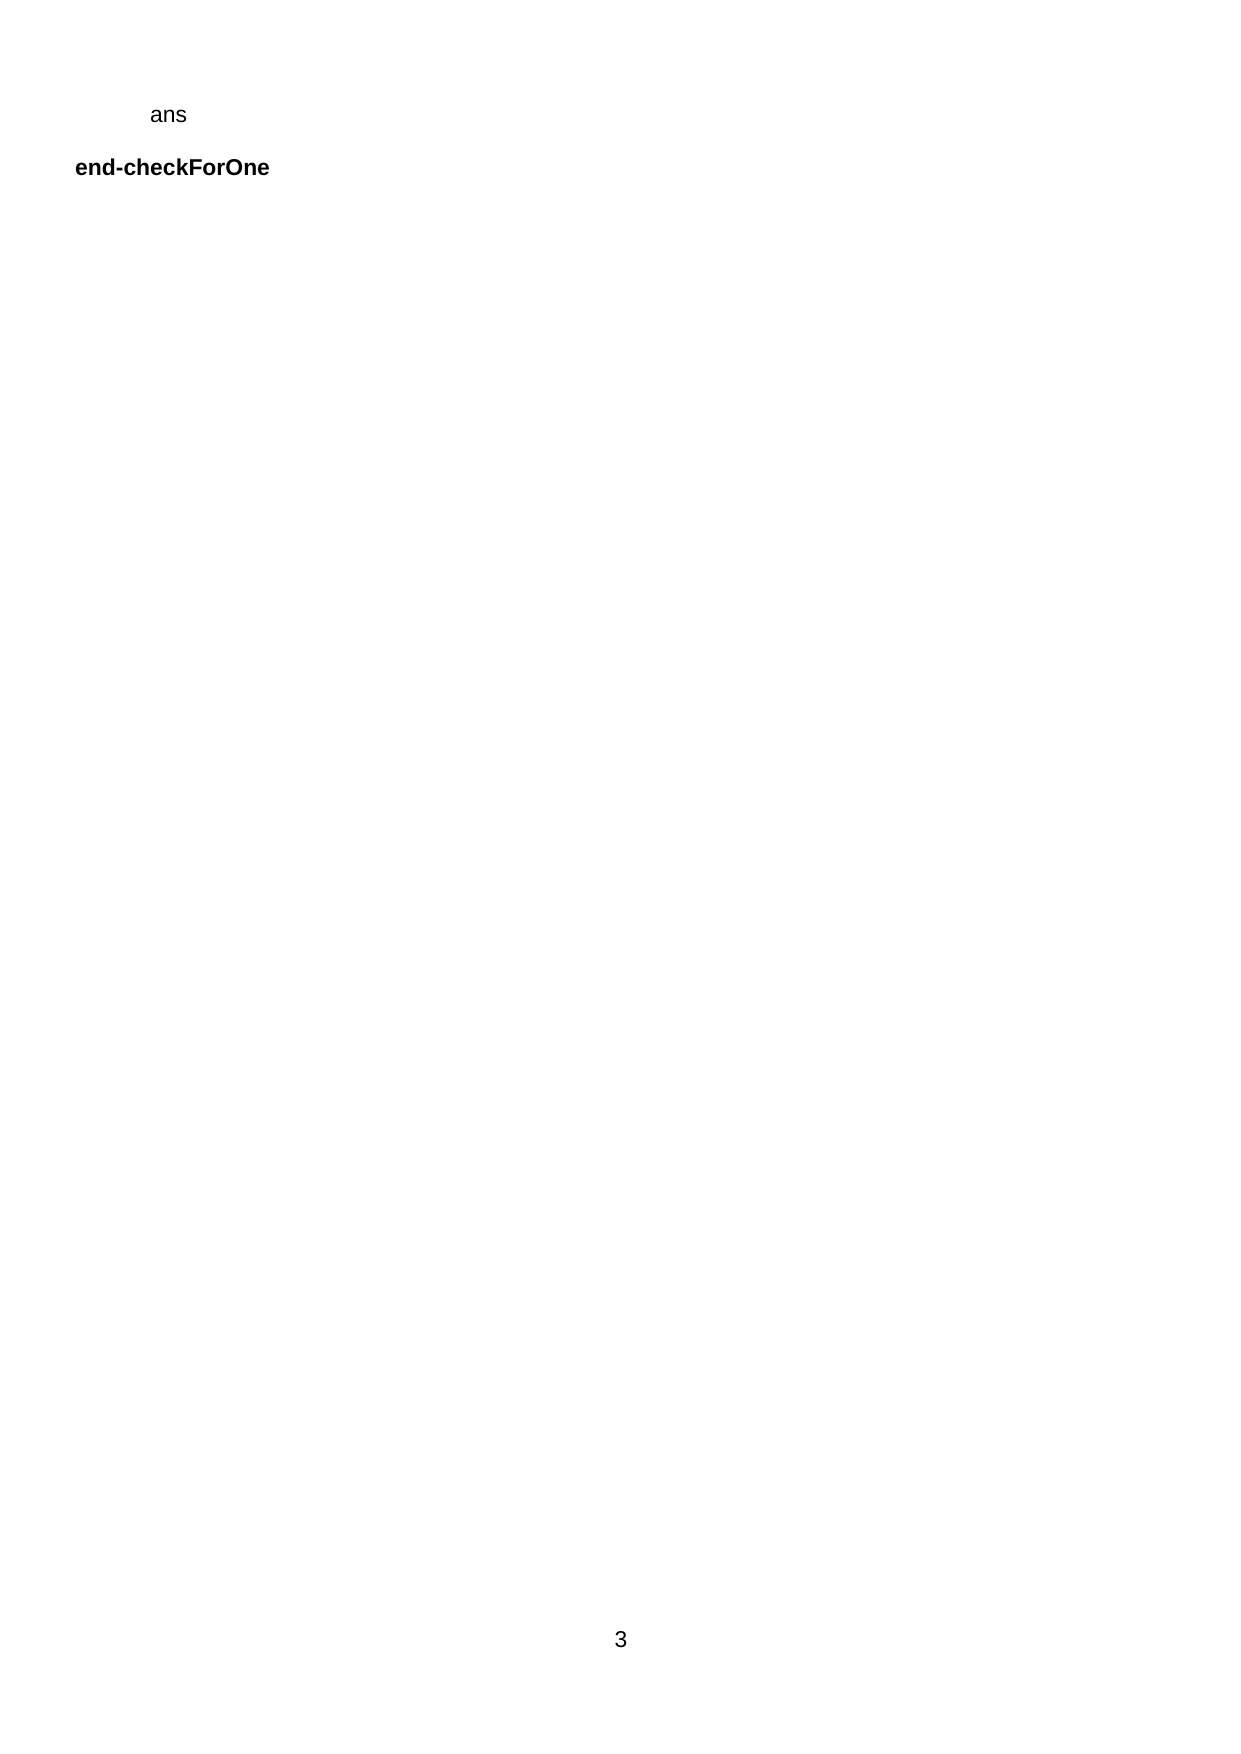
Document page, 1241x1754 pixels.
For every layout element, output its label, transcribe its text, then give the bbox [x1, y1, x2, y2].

text end-checkForOne [75, 154, 1178, 180]
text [150, 101, 314, 128]
